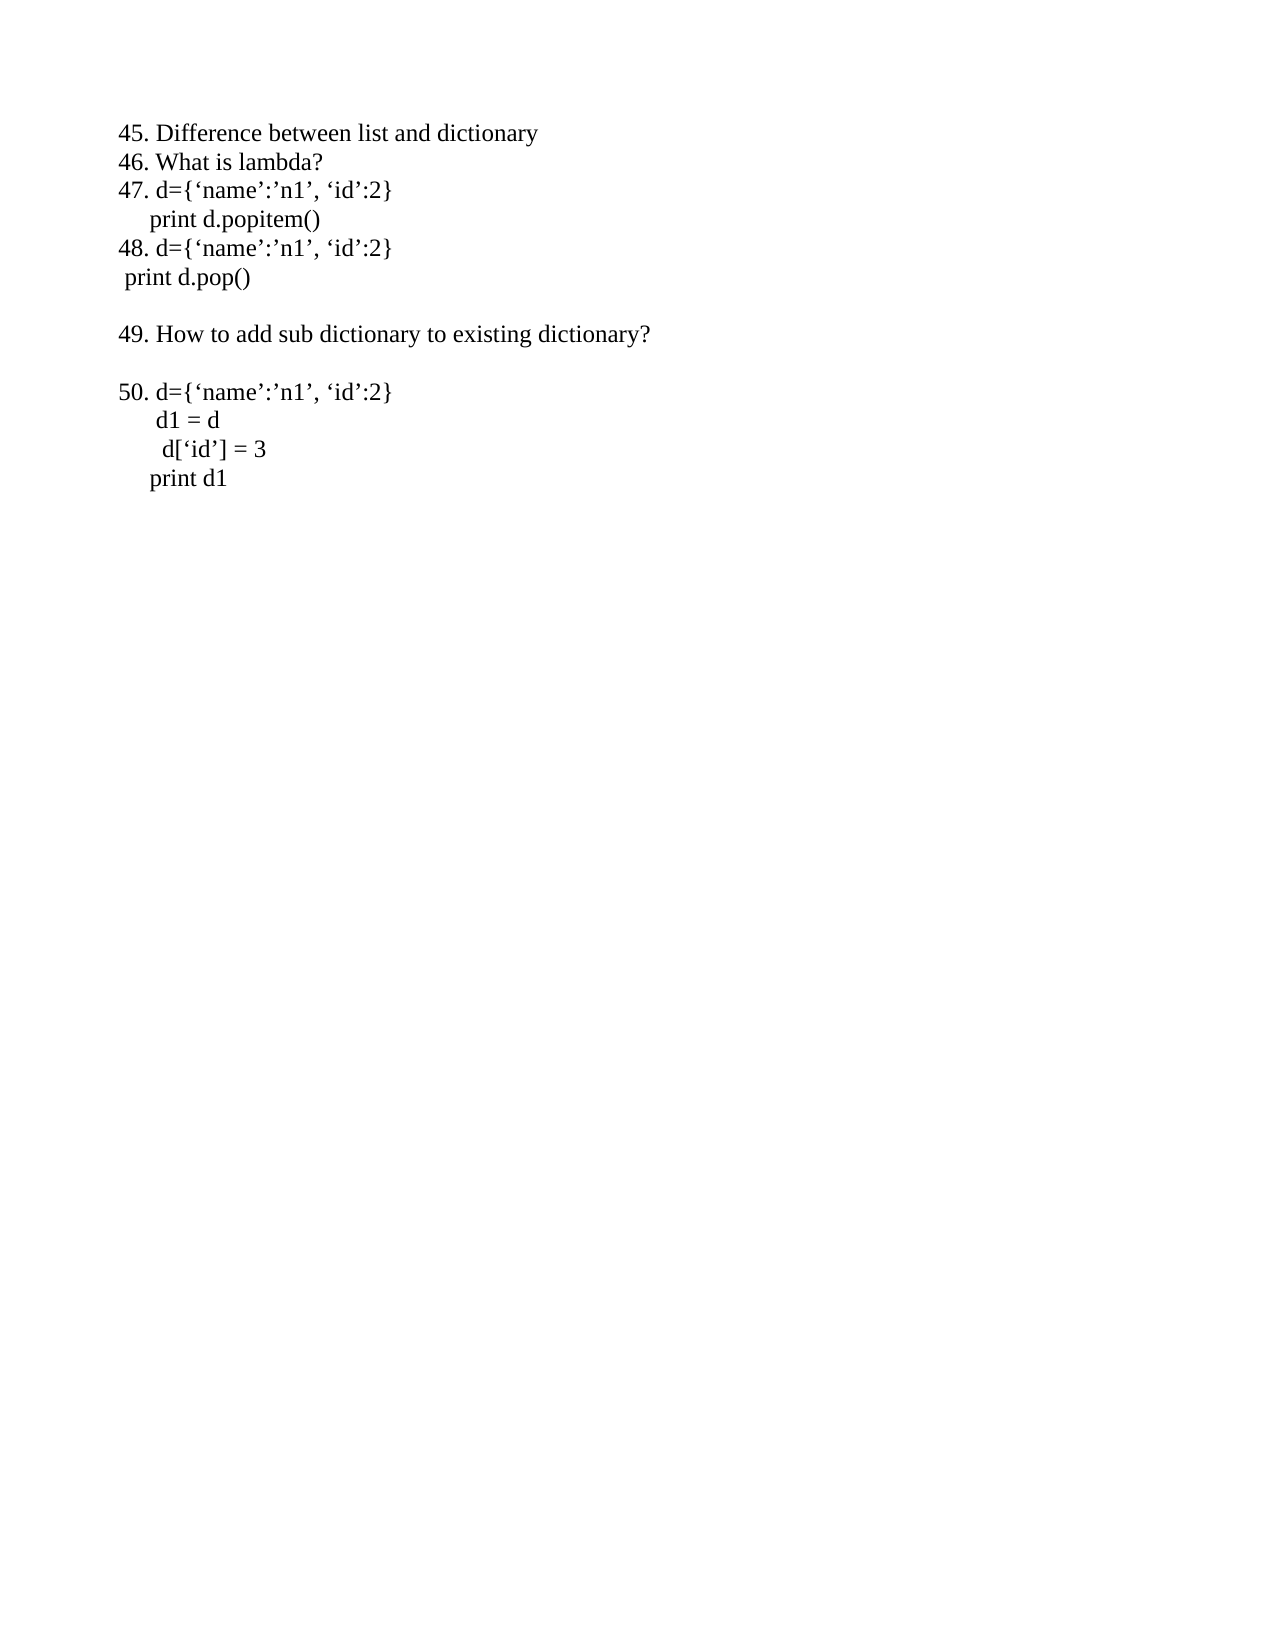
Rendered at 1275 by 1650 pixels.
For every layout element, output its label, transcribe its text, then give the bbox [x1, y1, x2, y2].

text 50. d={‘name’:’n1’, ‘id’:2} [118, 377, 1157, 406]
text d[‘id’] = 3 [118, 434, 1157, 463]
text 46. What is lambda? [118, 147, 1157, 176]
text 45. Difference between list and dictionary [118, 118, 1157, 147]
text 48. d={‘name’:’n1’, ‘id’:2} [118, 233, 1157, 262]
text 49. How to add sub dictionary to existing dictionary? [118, 319, 1157, 348]
text print d.popitem() [118, 204, 1157, 233]
text 47. d={‘name’:’n1’, ‘id’:2} [118, 176, 1157, 204]
text print d.pop() [118, 262, 1157, 291]
text print d1 [118, 463, 1157, 492]
text d1 = d [118, 406, 1157, 434]
